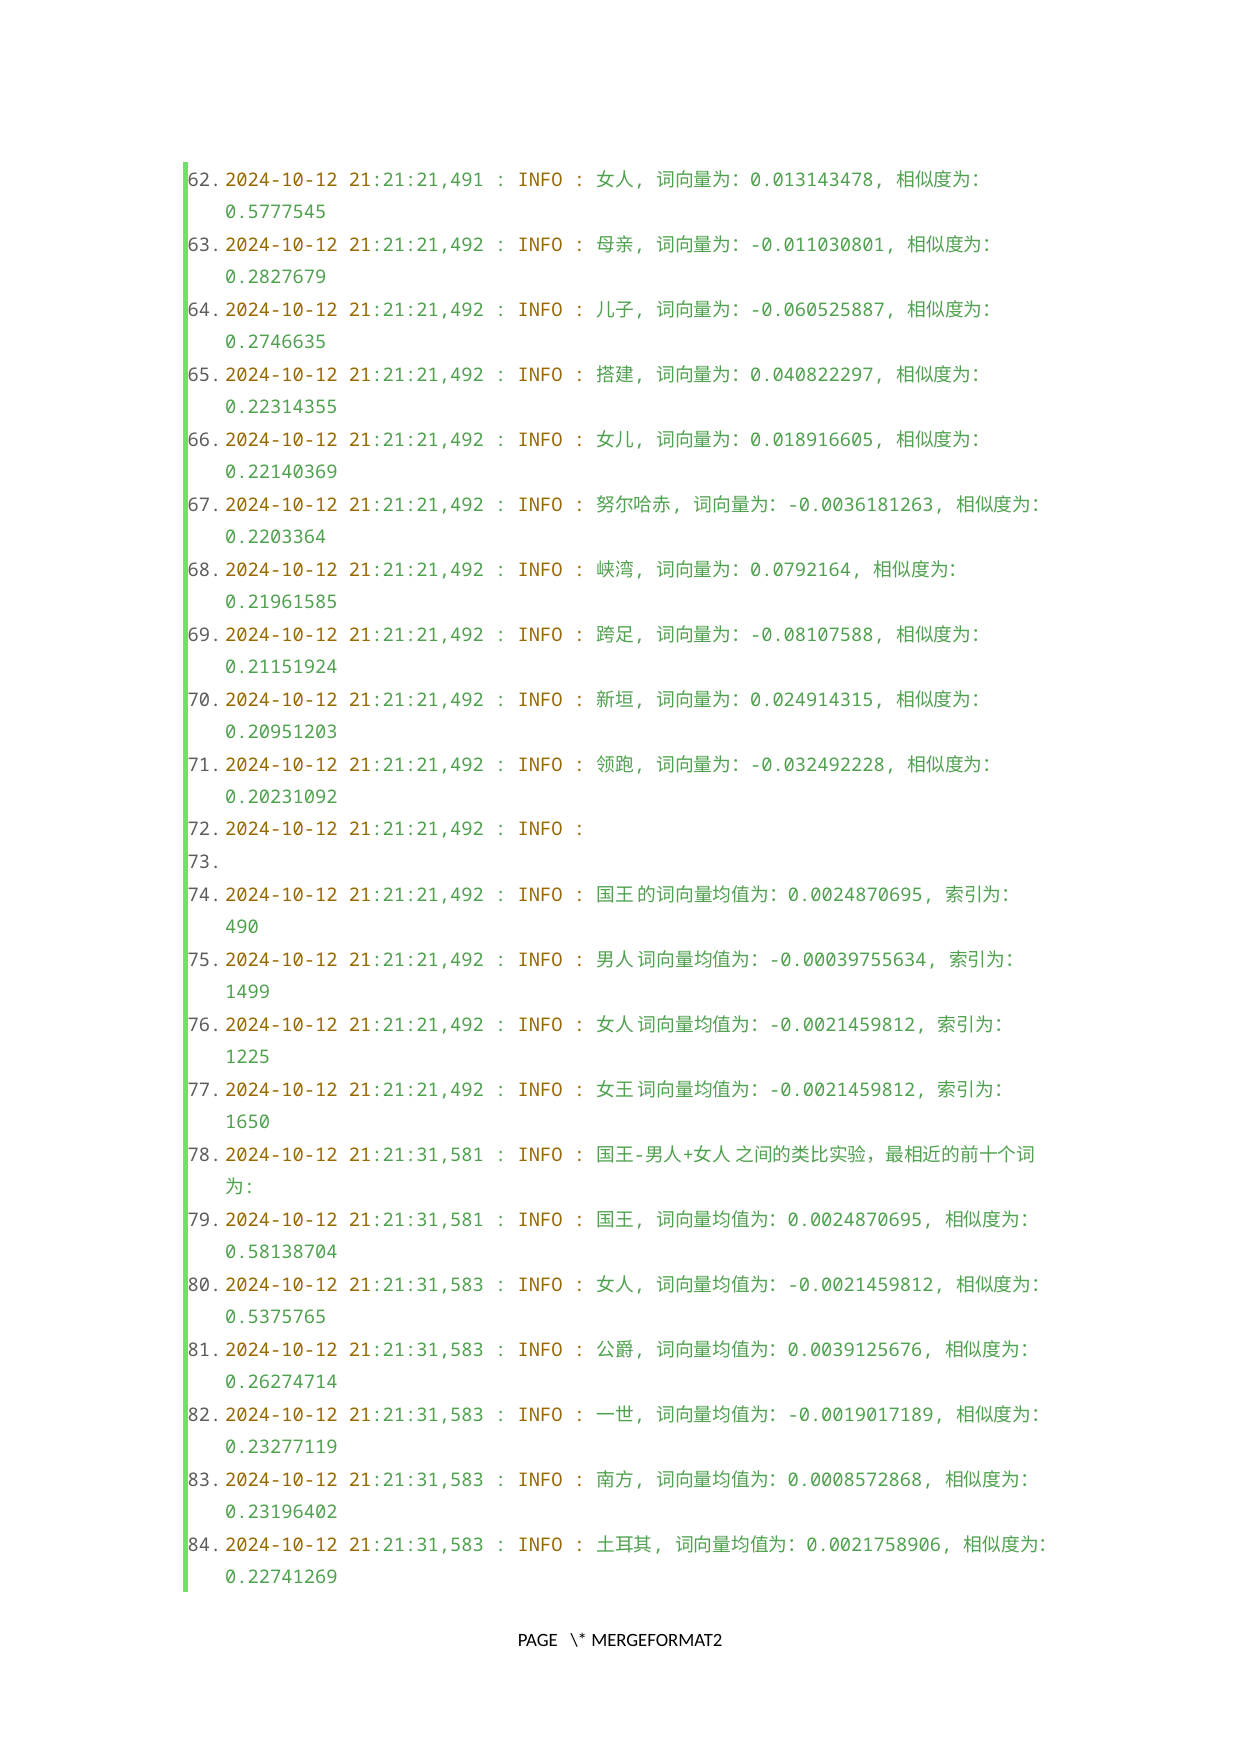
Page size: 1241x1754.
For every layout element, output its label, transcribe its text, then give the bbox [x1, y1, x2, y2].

list 2024-10-12 21:21:31,583 : INFO : 土耳其, 词向量均值为：0.0021758906, 相似度为：0.22741269 [188, 1527, 1053, 1592]
list 2024-10-12 21:21:21,491 : INFO : 女人, 词向量为：0.013143478, 相似度为：0.5777545 [188, 162, 1053, 227]
list 2024-10-12 21:21:21,492 : INFO : 搭建, 词向量为：0.040822297, 相似度为：0.22314355 [188, 357, 1053, 422]
list 2024-10-12 21:21:31,583 : INFO : 女人, 词向量均值为：-0.0021459812, 相似度为：0.5375765 [188, 1267, 1053, 1332]
list 2024-10-12 21:21:31,583 : INFO : 一世, 词向量均值为：-0.0019017189, 相似度为：0.23277119 [188, 1397, 1053, 1462]
list 2024-10-12 21:21:21,492 : INFO : 女王 词向量均值为：-0.0021459812, 索引为：1650 [188, 1072, 1053, 1137]
list 2024-10-12 21:21:21,492 : INFO : 跨足, 词向量为：-0.08107588, 相似度为：0.21151924 [188, 617, 1053, 682]
list 2024-10-12 21:21:21,492 : INFO : 儿子, 词向量为：-0.060525887, 相似度为：0.2746635 [188, 292, 1053, 357]
list 2024-10-12 21:21:21,492 : INFO : 领跑, 词向量为：-0.032492228, 相似度为：0.20231092 [188, 747, 1053, 812]
list 2024-10-12 21:21:31,581 : INFO : 国王, 词向量均值为：0.0024870695, 相似度为：0.58138704 [188, 1202, 1053, 1267]
list 2024-10-12 21:21:21,492 : INFO : 女儿, 词向量为：0.018916605, 相似度为：0.22140369 [188, 422, 1053, 487]
list 2024-10-12 21:21:21,492 : INFO : [188, 812, 1053, 844]
list 2024-10-12 21:21:31,581 : INFO : 国王-男人+女人 之间的类比实验，最相近的前十个词为: [188, 1137, 1053, 1202]
list 2024-10-12 21:21:21,492 : INFO : 男人 词向量均值为：-0.00039755634, 索引为：1499 [188, 942, 1053, 1007]
list 2024-10-12 21:21:21,492 : INFO : 努尔哈赤, 词向量为：-0.0036181263, 相似度为：0.2203364 [188, 487, 1053, 552]
list 2024-10-12 21:21:31,583 : INFO : 公爵, 词向量均值为：0.0039125676, 相似度为：0.26274714 [188, 1332, 1053, 1397]
list 2024-10-12 21:21:21,492 : INFO : 新垣, 词向量为：0.024914315, 相似度为：0.20951203 [188, 682, 1053, 747]
list 2024-10-12 21:21:21,492 : INFO : 国王 的词向量均值为：0.0024870695, 索引为：490 [188, 877, 1053, 942]
list 2024-10-12 21:21:21,492 : INFO : 女人 词向量均值为：-0.0021459812, 索引为：1225 [188, 1007, 1053, 1072]
list 2024-10-12 21:21:21,492 : INFO : 母亲, 词向量为：-0.011030801, 相似度为：0.2827679 [188, 227, 1053, 292]
list 2024-10-12 21:21:21,492 : INFO : 峡湾, 词向量为：0.0792164, 相似度为：0.21961585 [188, 552, 1053, 617]
list 2024-10-12 21:21:31,583 : INFO : 南方, 词向量均值为：0.0008572868, 相似度为：0.23196402 [188, 1462, 1053, 1527]
